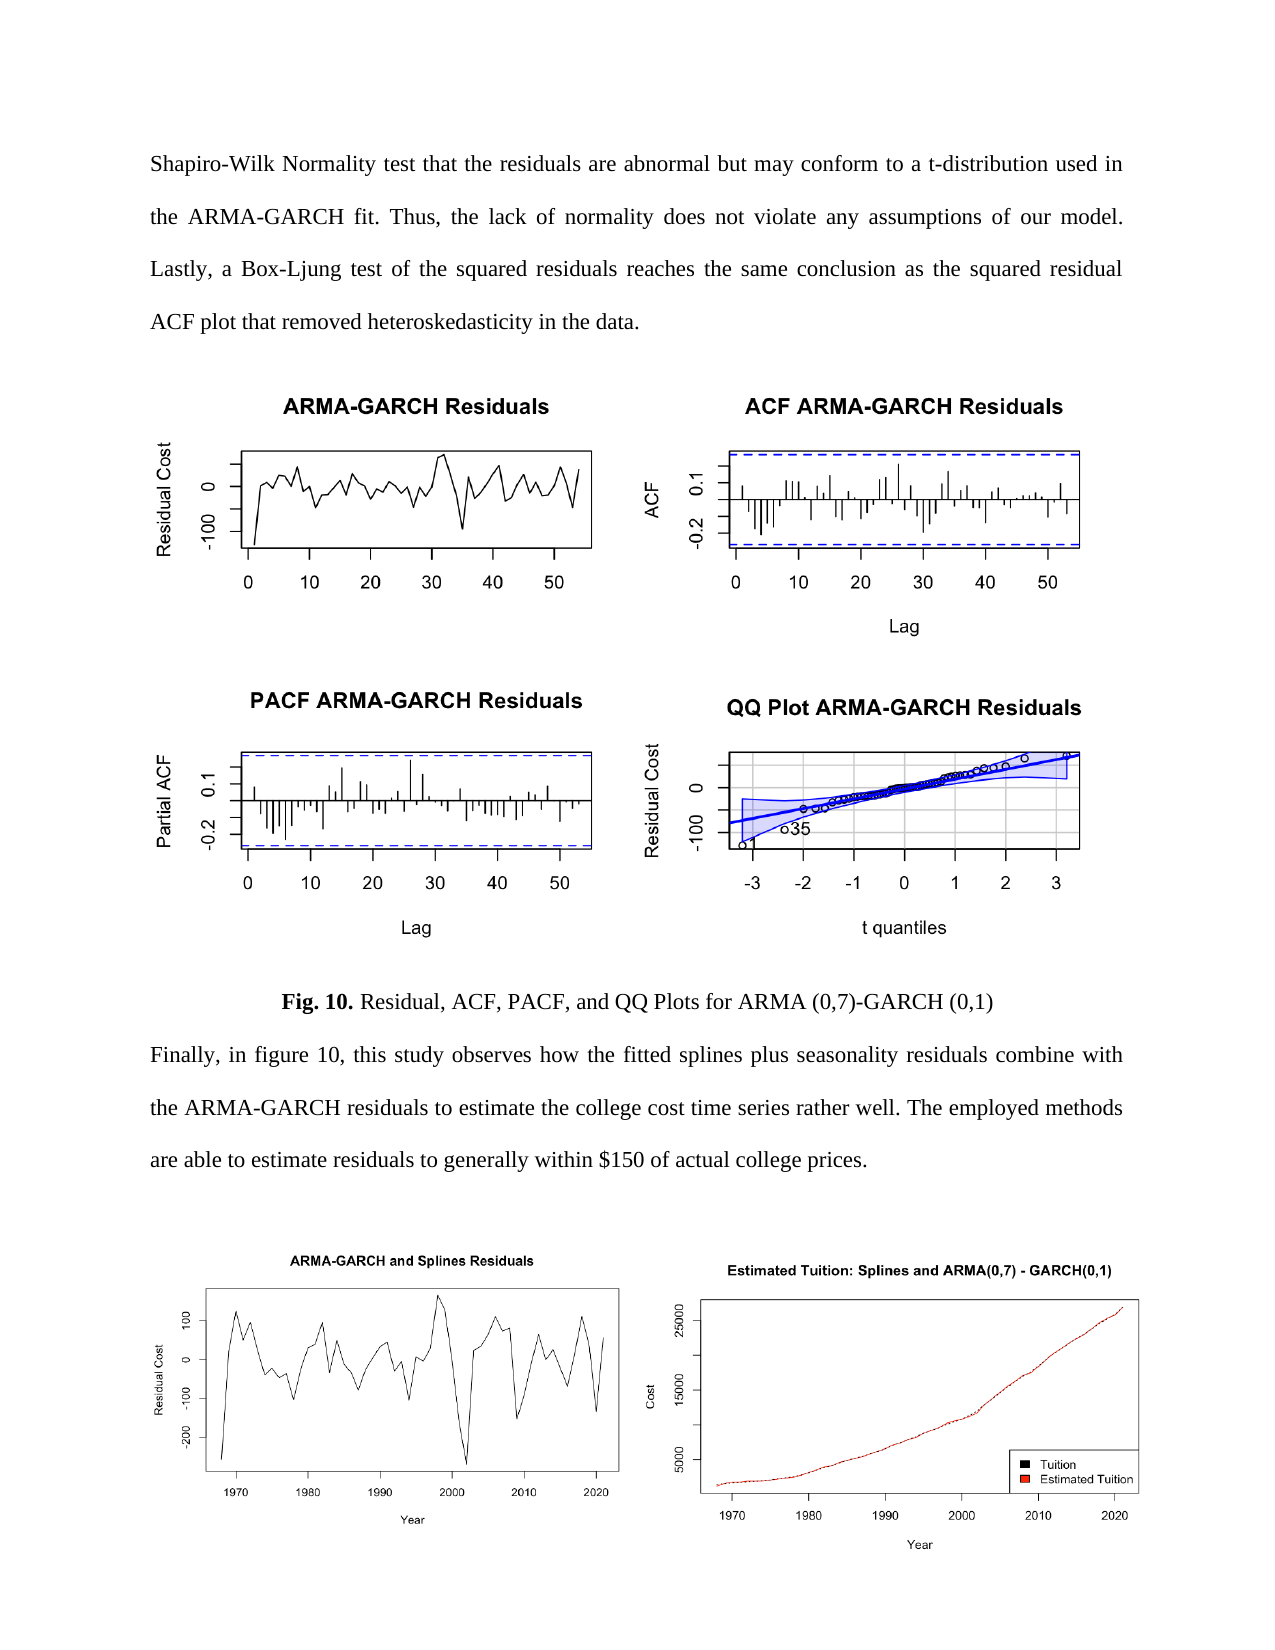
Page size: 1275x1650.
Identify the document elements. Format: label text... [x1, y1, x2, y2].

picture [150, 360, 1125, 962]
text Finally, in figure 10, this study observes how the fitted splines plus seasonality residuals combine with the ARMA-GARCH residuals to estimate the college cost time series rather well. The employed methods are able to estimate residuals to generally within $150 of actual college prices. [150, 1041, 1125, 1173]
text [150, 150, 1125, 334]
picture [150, 1232, 1168, 1567]
text Fig. 10. Residual, ACF, PACF, and QQ Plots for ARMA (0,7)-GARCH (0,1) [150, 988, 1125, 1015]
